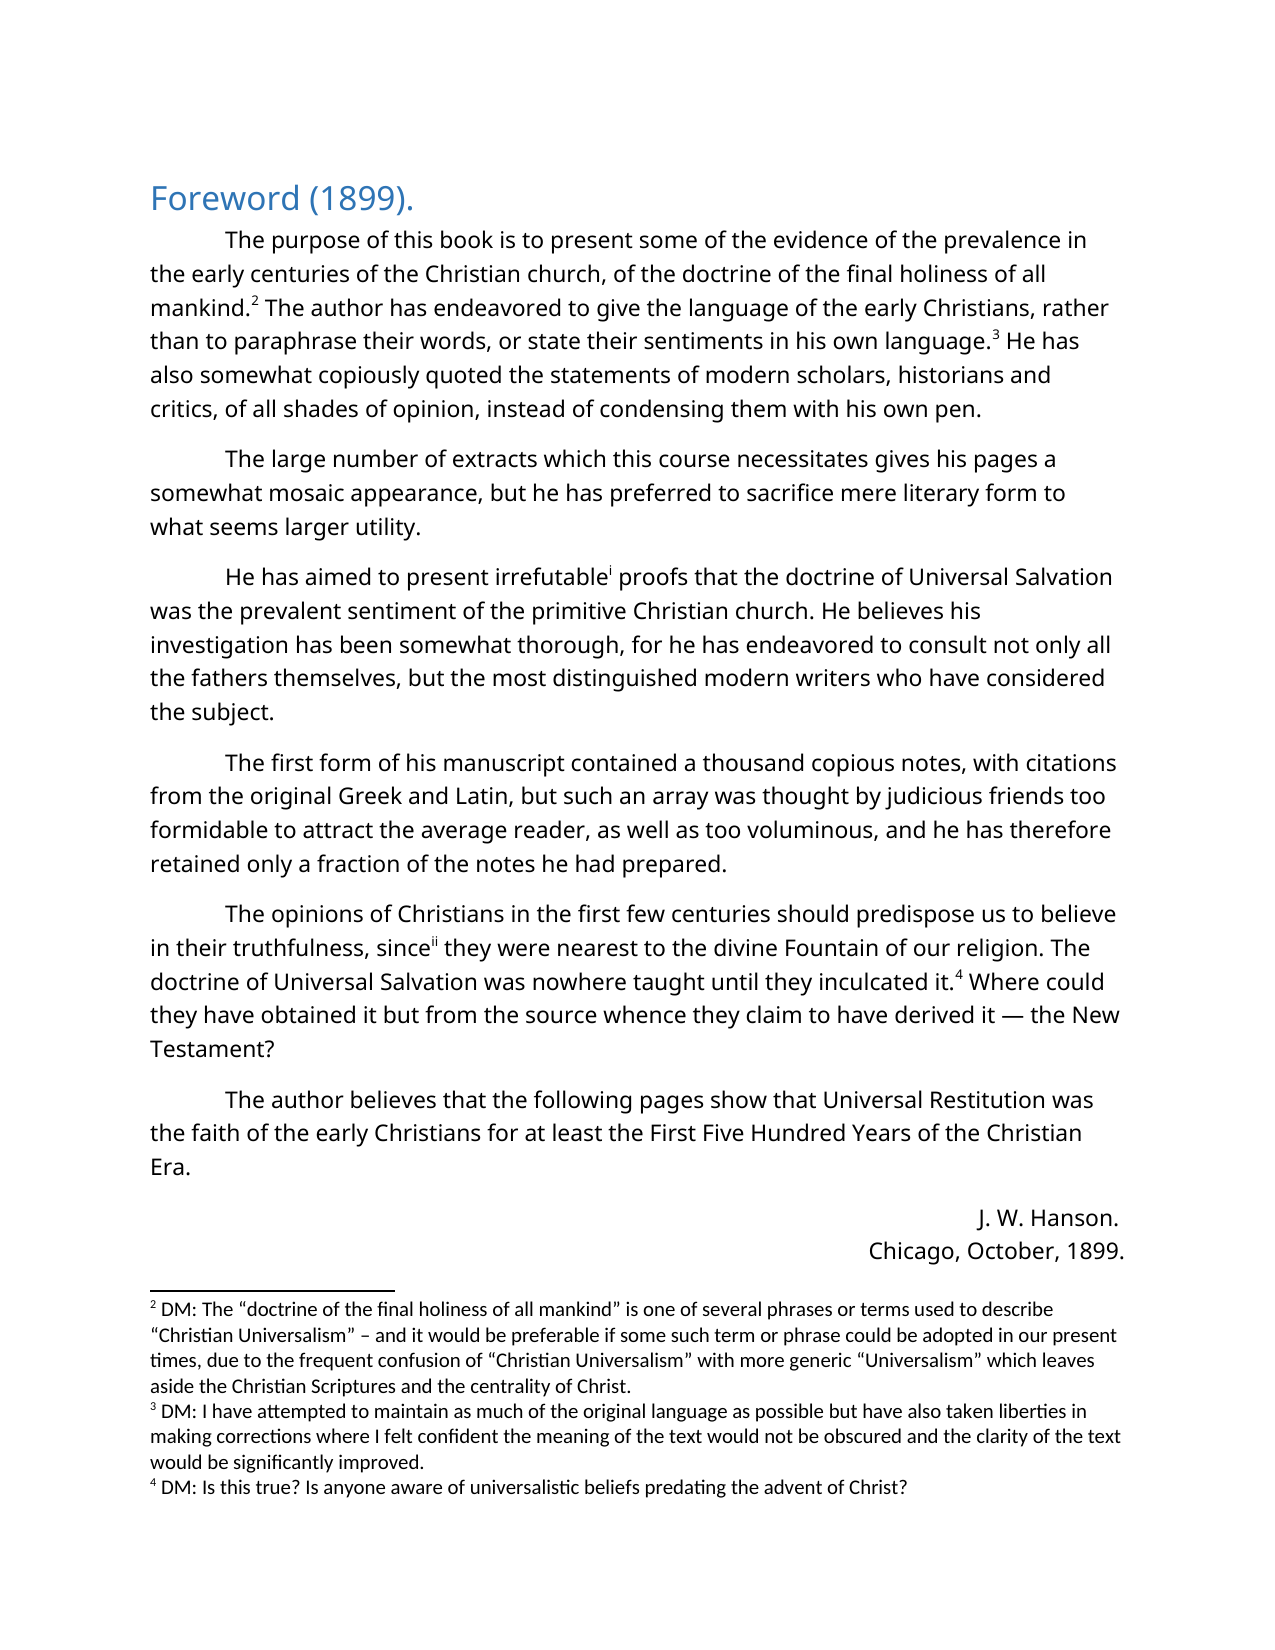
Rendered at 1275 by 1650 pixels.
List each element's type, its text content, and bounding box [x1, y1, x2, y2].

subtitle Foreword (1899). [150, 175, 1125, 220]
text The large number of extracts which this course necessitates gives his pages a somewhat mosaic appearance, but he has preferred to sacrifice mere literary form to what seems larger utility. [150, 443, 1125, 542]
text He has aimed to present irrefutable proofs that the doctrine of Universal Salvation was the prevalent sentiment of the primitive Christian church. He believes his investigation has been somewhat thorough, for he has endeavored to consult not only all the fathers themselves, but the most distinguished modern writers who have considered the subject. [150, 561, 1125, 727]
text The author believes that the following pages show that Universal Restitution was the faith of the early Christians for at least the First Five Hundred Years of the Christian Era. [150, 1083, 1125, 1182]
text J. W. Hanson. Chicago, October, 1899. [150, 1201, 1125, 1266]
text The opinions of Christians in the first few centuries should predispose us to believe in their truthfulness, since they were nearest to the divine Fountain of our religion. The doctrine of Universal Salvation was nowhere taught until they inculcated it. Where could they have obtained it but from the source whence they claim to have derived it — the New Testament? [150, 898, 1125, 1064]
text The purpose of this book is to present some of the evidence of the prevalence in the early centuries of the Christian church, of the doctrine of the final holiness of all mankind. The author has endeavored to give the language of the early Christians, rather than to paraphrase their words, or state their sentiments in his own language. He has also somewhat copiously quoted the statements of modern scholars, historians and critics, of all shades of opinion, instead of condensing them with his own pen. [150, 224, 1125, 424]
text The first form of his manuscript contained a thousand copious notes, with citations from the original Greek and Latin, but such an array was thought by judicious friends too formidable to attract the average reader, as well as too voluminous, and he has therefore retained only a fraction of the notes he had prepared. [150, 746, 1125, 879]
